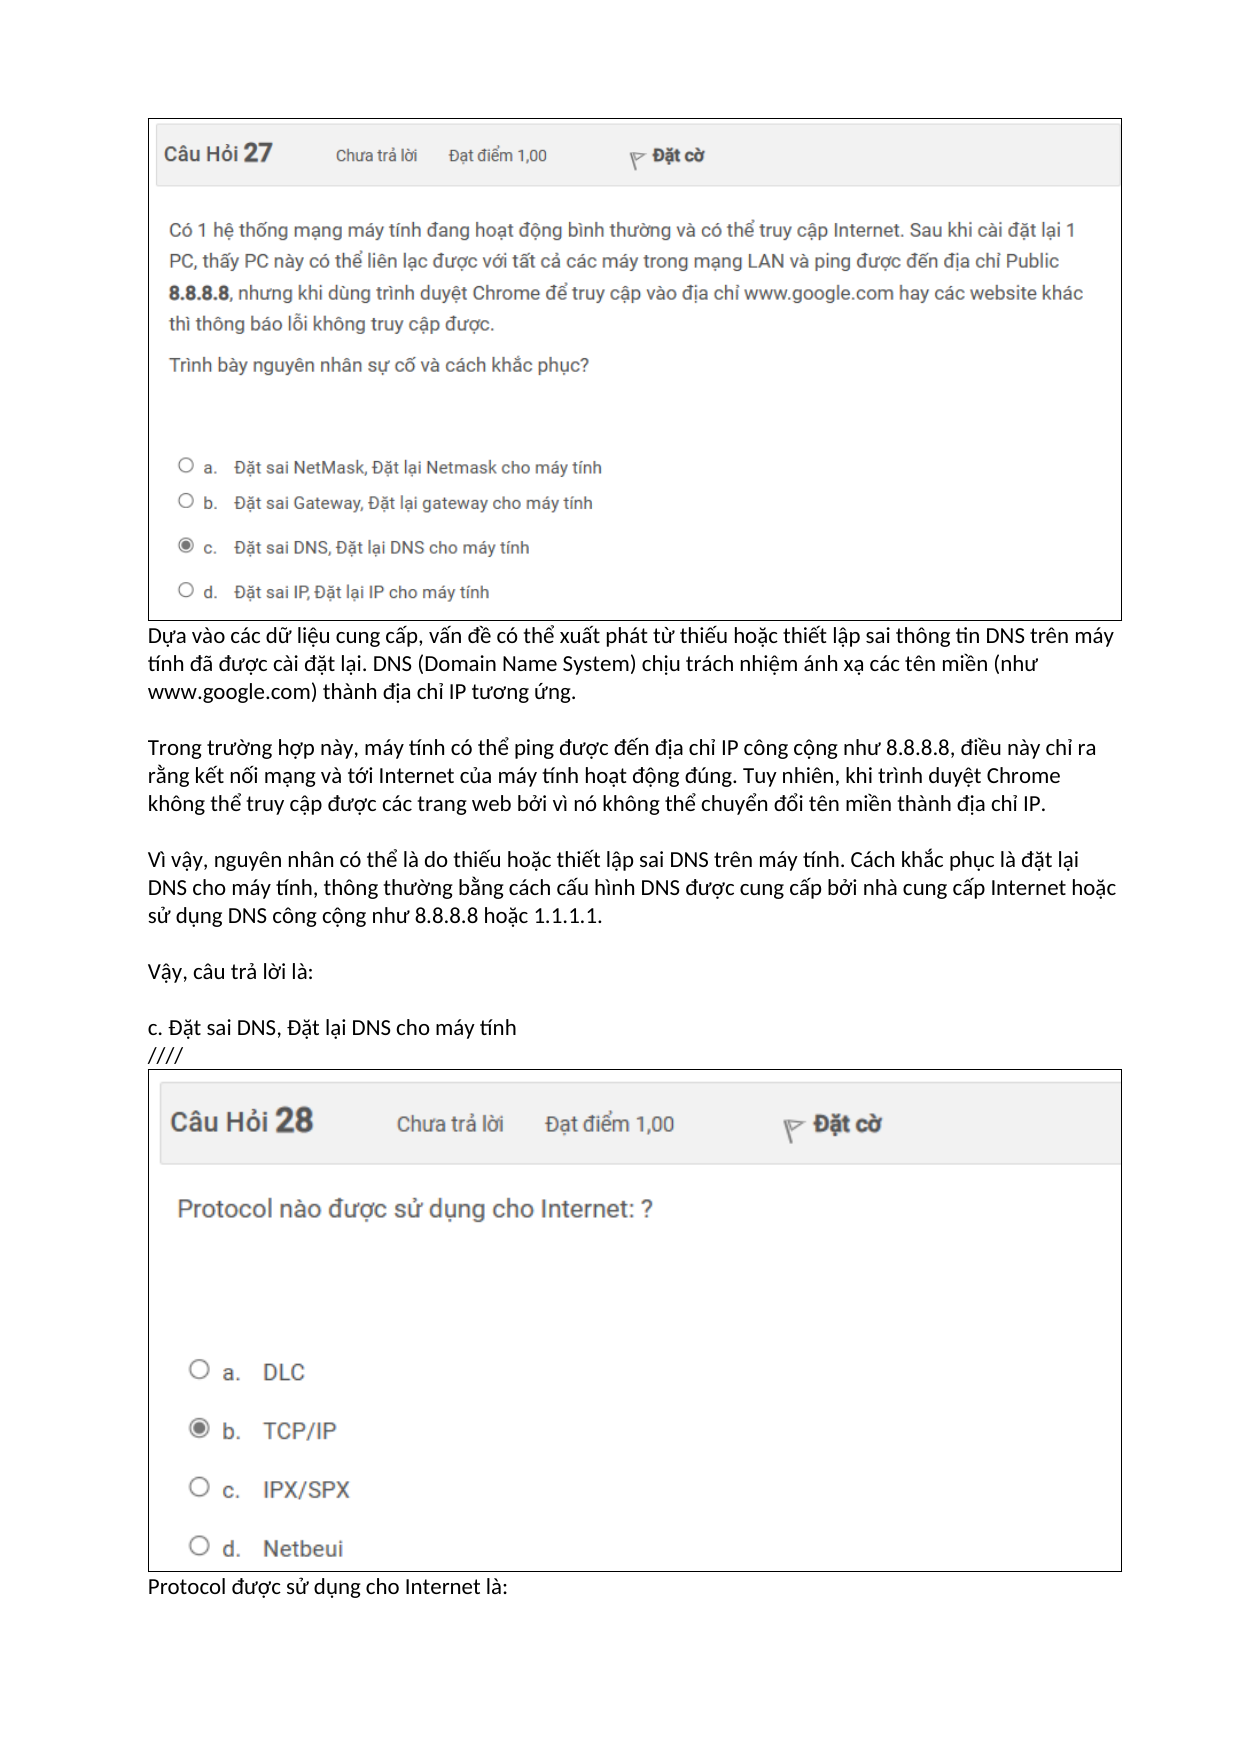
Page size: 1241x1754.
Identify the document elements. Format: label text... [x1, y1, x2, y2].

text c. Đặt sai DNS, Đặt lại DNS cho máy tính [148, 1013, 1122, 1041]
text Protocol được sử dụng cho Internet là: [148, 1572, 1122, 1601]
picture [149, 119, 1121, 620]
text //// [148, 1041, 1122, 1069]
text Vậy, câu trả lời là: [148, 957, 1122, 985]
text Trong trường hợp này, máy tính có thể ping được đến địa chỉ IP công cộng như 8.8.8.8, điều này chỉ ra rằng kết nối mạng và tới Internet của máy tính hoạt động đúng. Tuy nhiên, khi trình duyệt Chrome không thể truy cập được các trang web bởi vì nó không thể chuyển đổi tên miền thành địa chỉ IP. [148, 733, 1122, 817]
text Vì vậy, nguyên nhân có thể là do thiếu hoặc thiết lập sai DNS trên máy tính. Cách khắc phục là đặt lại DNS cho máy tính, thông thường bằng cách cấu hình DNS được cung cấp bởi nhà cung cấp Internet hoặc sử dụng DNS công cộng như 8.8.8.8 hoặc 1.1.1.1. [148, 845, 1122, 929]
picture [149, 1070, 1121, 1571]
text Dựa vào các dữ liệu cung cấp, vấn đề có thể xuất phát từ thiếu hoặc thiết lập sai thông tin DNS trên máy tính đã được cài đặt lại. DNS (Domain Name System) chịu trách nhiệm ánh xạ các tên miền (như www.google.com) thành địa chỉ IP tương ứng. [148, 621, 1122, 705]
